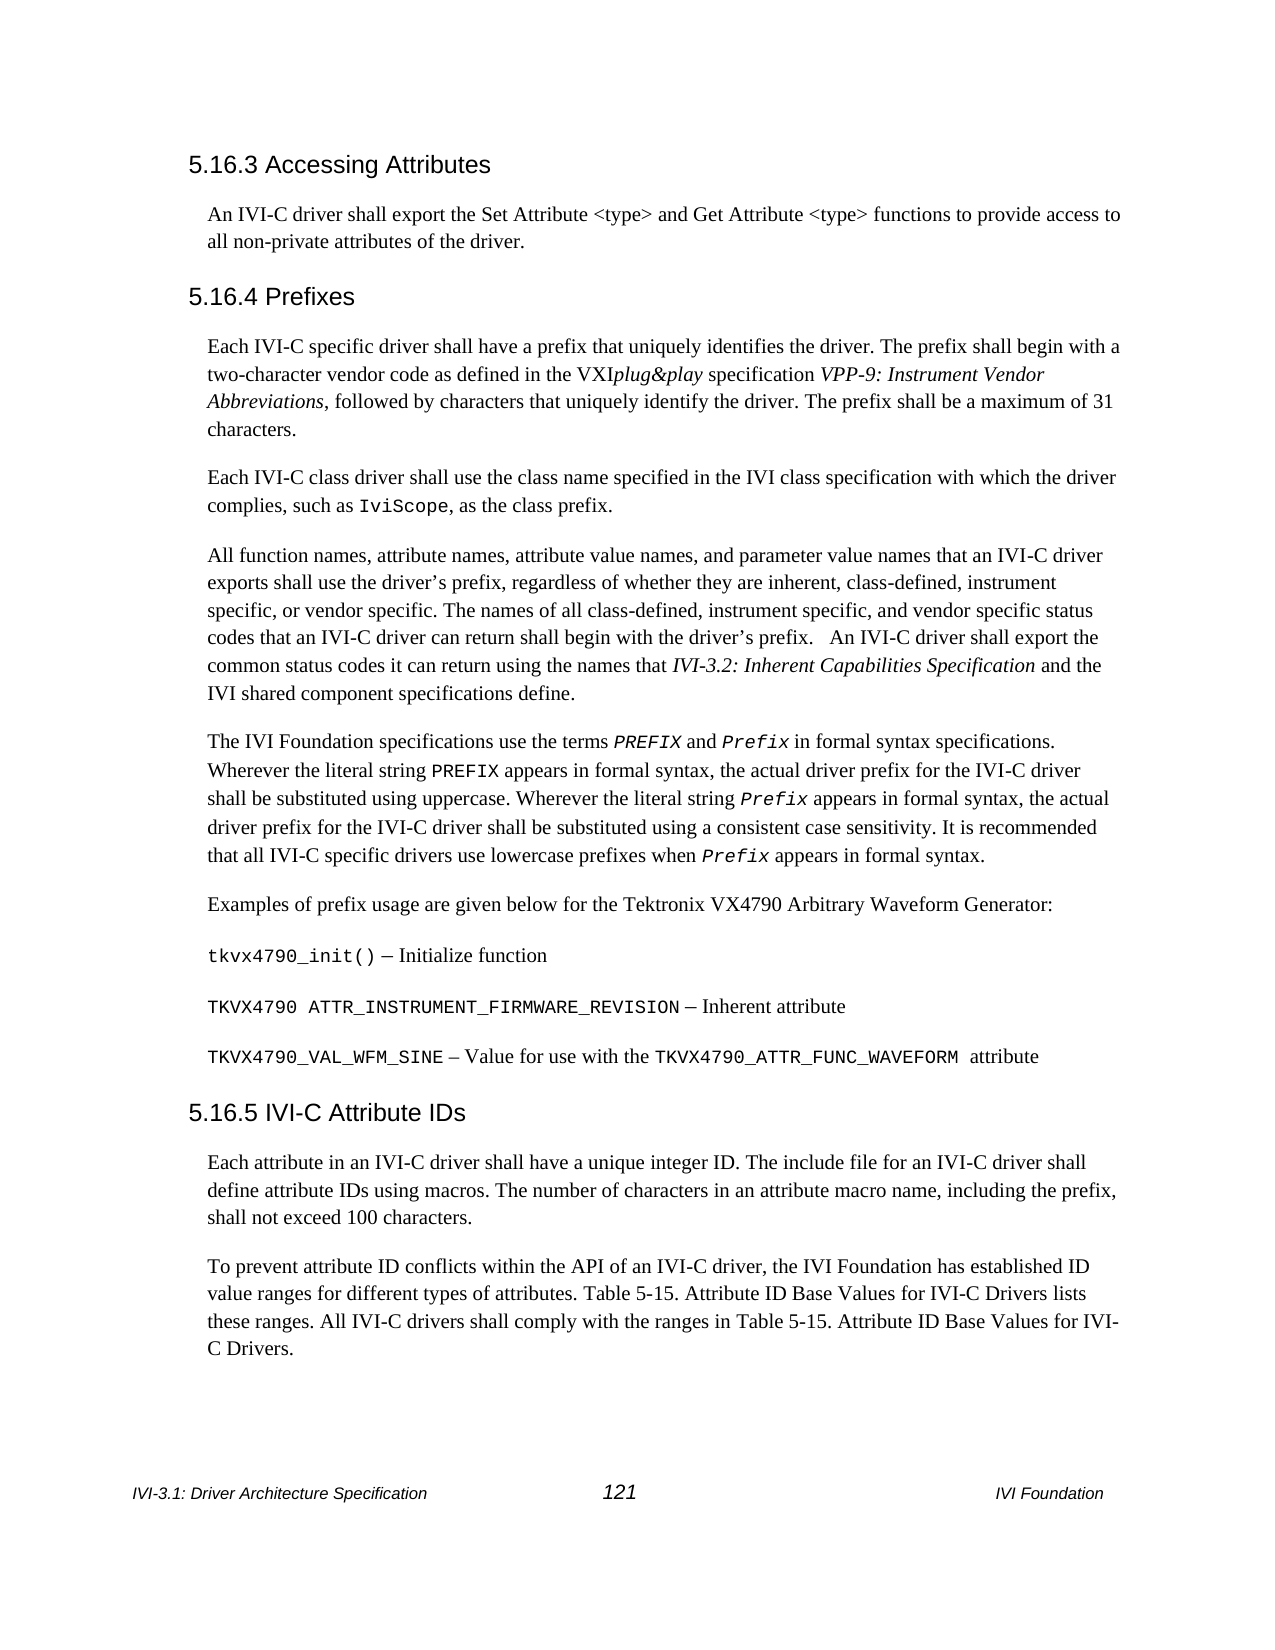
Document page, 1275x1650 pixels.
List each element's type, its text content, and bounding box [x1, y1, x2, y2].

text tkvx4790_init() – Initialize function [207, 941, 1125, 968]
text An IVI-C driver shall export the Set Attribute <type> and Get Attribute <type> functions to provide access to all non-private attributes of the driver. [207, 202, 1125, 253]
text The IVI Foundation specifications use the terms PREFIX and Prefix in formal syntax specifications. Wherever the literal string PREFIX appears in formal syntax, the actual driver prefix for the IVI-C driver shall be substituted using uppercase. Wherever the literal string Prefix appears in formal syntax, the actual driver prefix for the IVI-C driver shall be substituted using a consistent case sensitivity. It is recommended that all IVI-C specific drivers use lowercase prefixes when Prefix appears in formal syntax. [207, 729, 1125, 868]
text Each IVI-C specific driver shall have a prefix that uniquely identifies the driver. The prefix shall begin with a two-character vendor code as defined in the VXIplug&play specification VPP-9: Instrument Vendor Abbreviations, followed by characters that uniquely identify the driver. The prefix shall be a maximum of 31 characters. [207, 334, 1125, 441]
text Each IVI-C class driver shall use the class name specified in the IVI class specification with which the driver complies, such as IviScope, as the class prefix. [207, 465, 1125, 518]
text TKVX4790_VAL_WFM_SINE – Value for use with the TKVX4790_ATTR_FUNC_WAVEFORM attribute [207, 1044, 1125, 1069]
text Examples of prefix usage are given below for the Tektronix VX4790 Arbitrary Waveform Generator: [207, 892, 1125, 916]
text Each attribute in an IVI-C driver shall have a unique integer ID. The include file for an IVI-C driver shall define attribute IDs using macros. The number of characters in an attribute macro name, including the prefix, shall not exceed 100 characters. [207, 1150, 1125, 1229]
text TKVX4790 ATTR_INSTRUMENT_FIRMWARE_REVISION – Inherent attribute [207, 992, 1125, 1019]
text All function names, attribute names, attribute value names, and parameter value names that an IVI-C driver exports shall use the driver’s prefix, regardless of whether they are inherent, class-defined, instrument specific, or vendor specific. The names of all class-defined, instrument specific, and vendor specific status codes that an IVI-C driver can return shall begin with the driver’s prefix. An IVI-C driver shall export the common status codes it can return using the names that IVI-3.2: Inherent Capabilities Specification and the IVI shared component specifications define. [207, 542, 1125, 704]
subtitle Prefixes [188, 282, 1125, 311]
subtitle IVI-C Attribute IDs [188, 1098, 1125, 1127]
subtitle Accessing Attributes [188, 150, 1125, 179]
